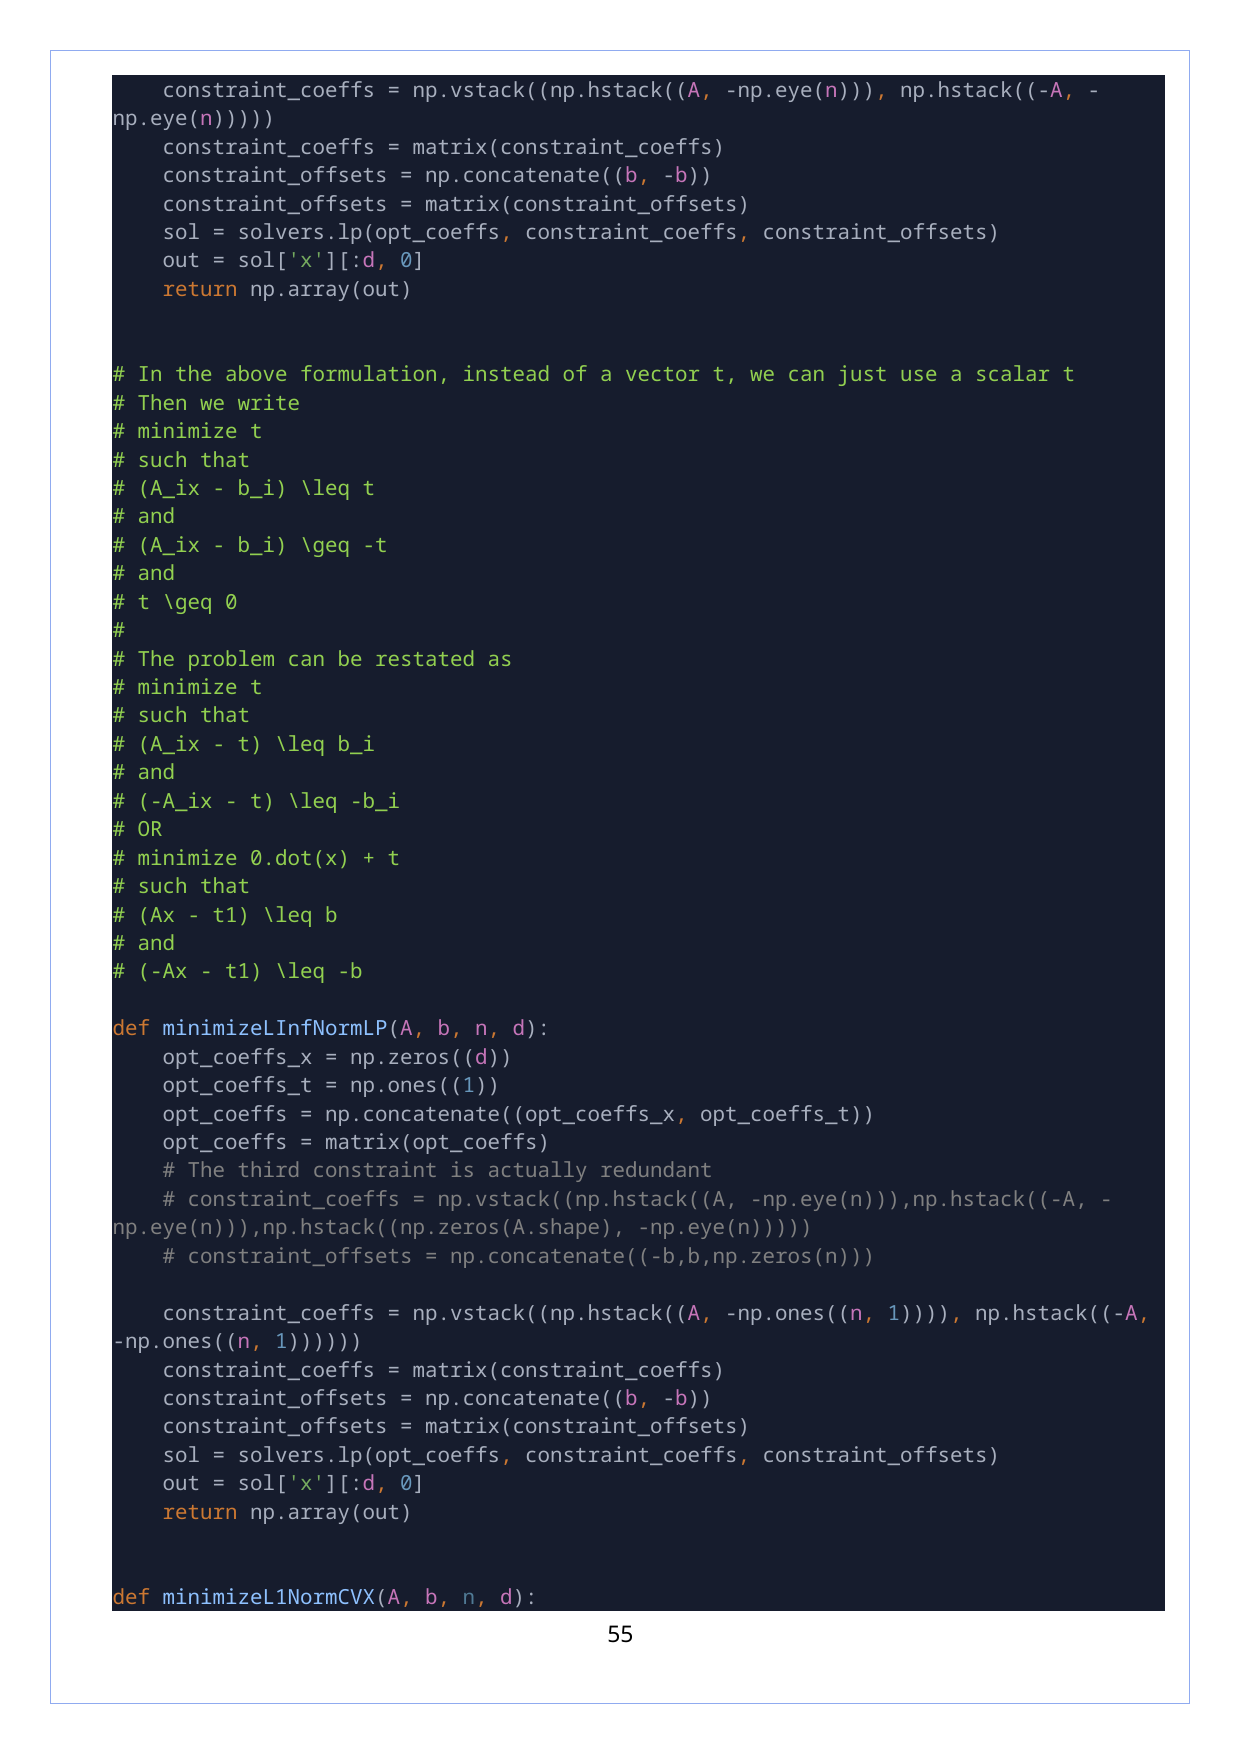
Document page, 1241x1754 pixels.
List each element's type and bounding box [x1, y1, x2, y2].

list [112, 75, 1165, 1611]
